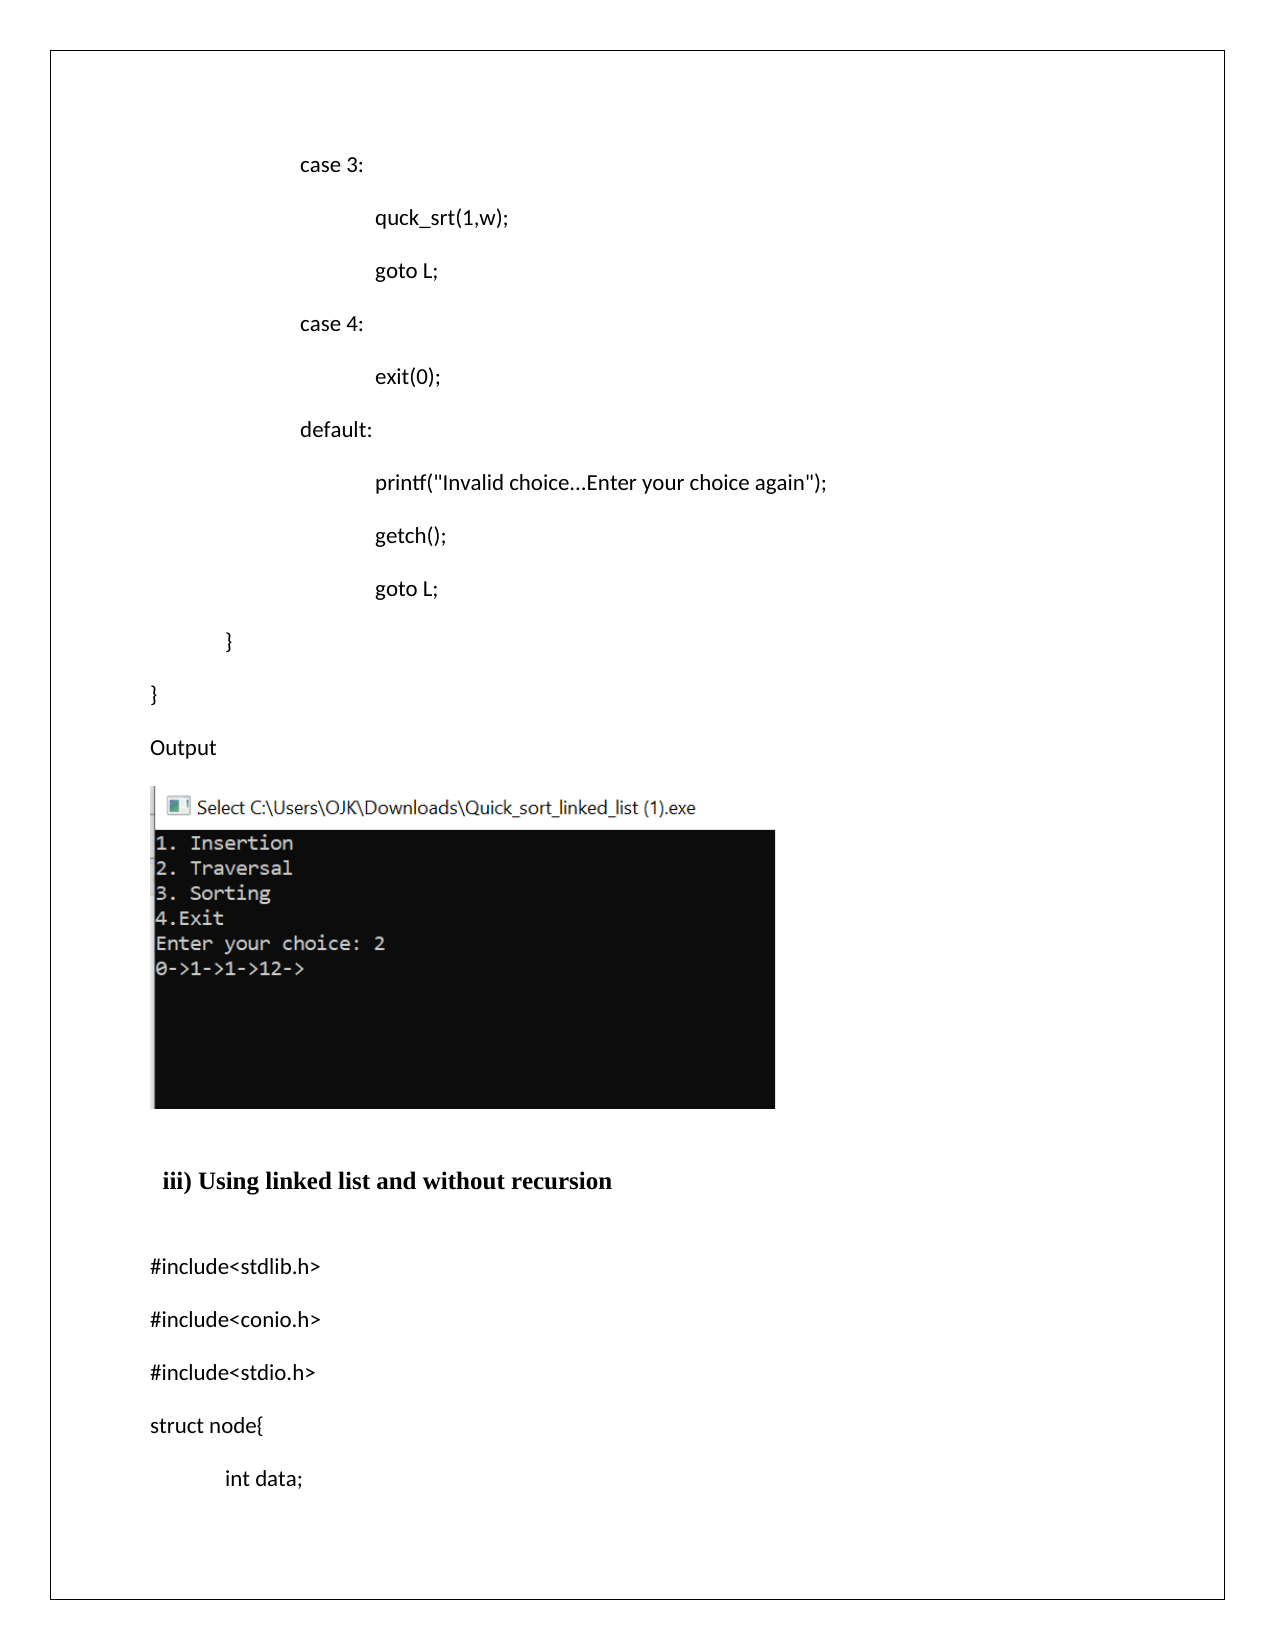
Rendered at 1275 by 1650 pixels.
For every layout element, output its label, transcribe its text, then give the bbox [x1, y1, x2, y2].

text struct node{ [150, 1411, 1125, 1439]
text exit(0); [150, 362, 1125, 390]
text default: [150, 415, 1125, 443]
text #include<conio.h> [150, 1305, 1125, 1333]
text goto L; [150, 256, 1125, 284]
text #include<stdlib.h> [150, 1252, 1125, 1280]
text goto L; [150, 574, 1125, 602]
text } [150, 627, 1125, 655]
text } [150, 680, 1125, 708]
text case 3: [150, 150, 1125, 178]
text quck_srt(1,w); [150, 203, 1125, 231]
picture [150, 786, 775, 1109]
text getch(); [150, 521, 1125, 549]
text int data; [150, 1464, 1125, 1492]
text printf("Invalid choice...Enter your choice again"); [150, 468, 1125, 496]
text Output [150, 733, 1125, 761]
text #include<stdio.h> [150, 1358, 1125, 1386]
text case 4: [150, 309, 1125, 337]
text iii) Using linked list and without recursion [150, 1166, 1125, 1195]
